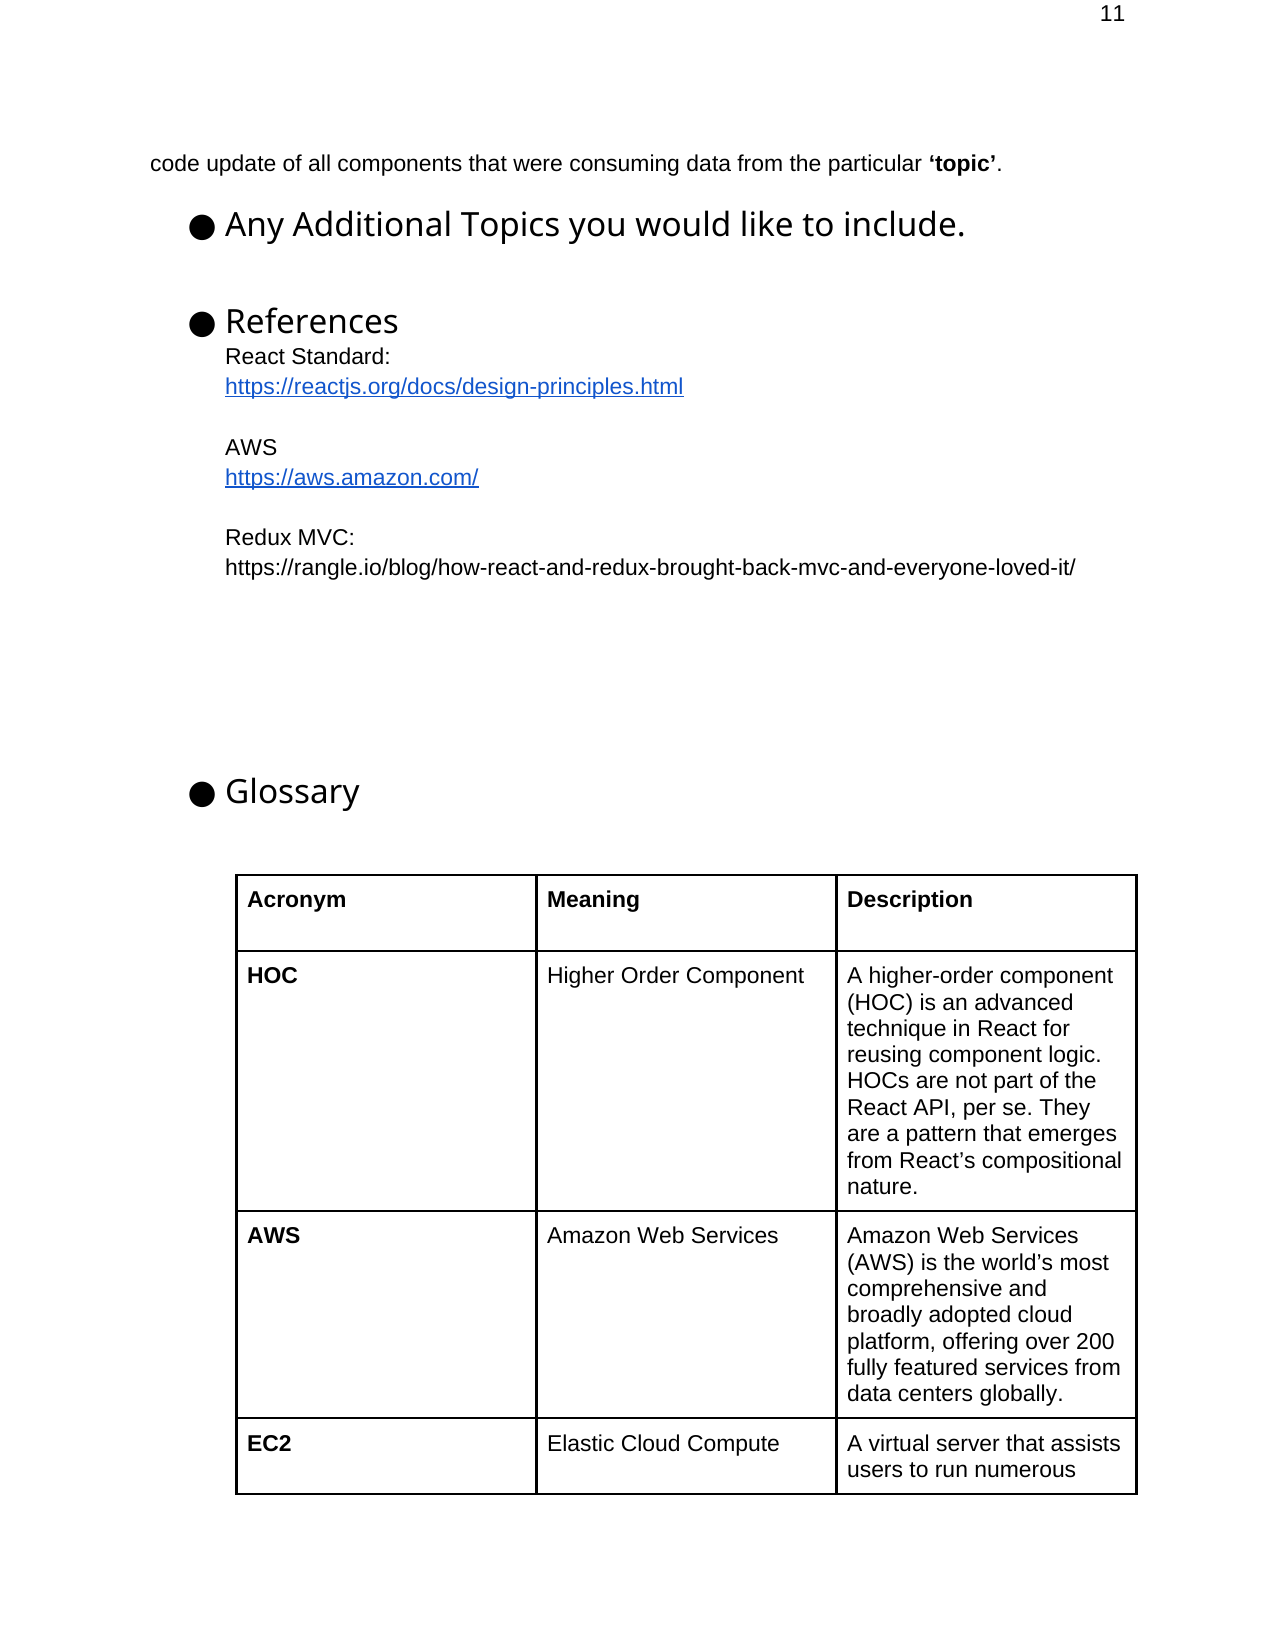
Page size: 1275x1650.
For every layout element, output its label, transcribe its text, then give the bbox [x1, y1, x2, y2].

text React Standard: [150, 343, 1125, 369]
subtitle Glossary [187, 768, 1125, 813]
table_header Acronym [238, 876, 535, 949]
text https://rangle.io/blog/how-react-and-redux-brought-back-mvc-and-everyone-loved-it/ [225, 554, 1125, 581]
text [150, 150, 1125, 176]
table_cell Amazon Web Services (AWS) is the world’s most comprehensive and broadly adopted cloud platform, offering over 200 fully featured services from data centers globally. [838, 1212, 1135, 1417]
text Redux MVC: [225, 524, 1125, 551]
table_cell Higher Order Component [538, 952, 835, 1210]
table_cell Amazon Web Services [538, 1212, 835, 1417]
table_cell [838, 1419, 1135, 1493]
table_cell HOC [238, 952, 535, 1210]
table_cell AWS [238, 1212, 535, 1417]
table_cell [538, 1419, 835, 1493]
text https://reactjs.org/docs/design-principles.html [225, 373, 1125, 399]
table_header Meaning [538, 876, 835, 949]
subtitle Any Additional Topics you would like to include. [187, 201, 1125, 246]
table_cell A higher-order component (HOC) is an advanced technique in React for reusing component logic. HOCs are not part of the React API, per se. They are a pattern that emerges from React’s compositional nature. [838, 952, 1135, 1210]
text https://aws.amazon.com/ [225, 464, 1125, 490]
subtitle References [187, 297, 1125, 343]
table_header Description [838, 876, 1135, 949]
text AWS [225, 433, 1125, 460]
table_cell EC2 [238, 1419, 535, 1493]
